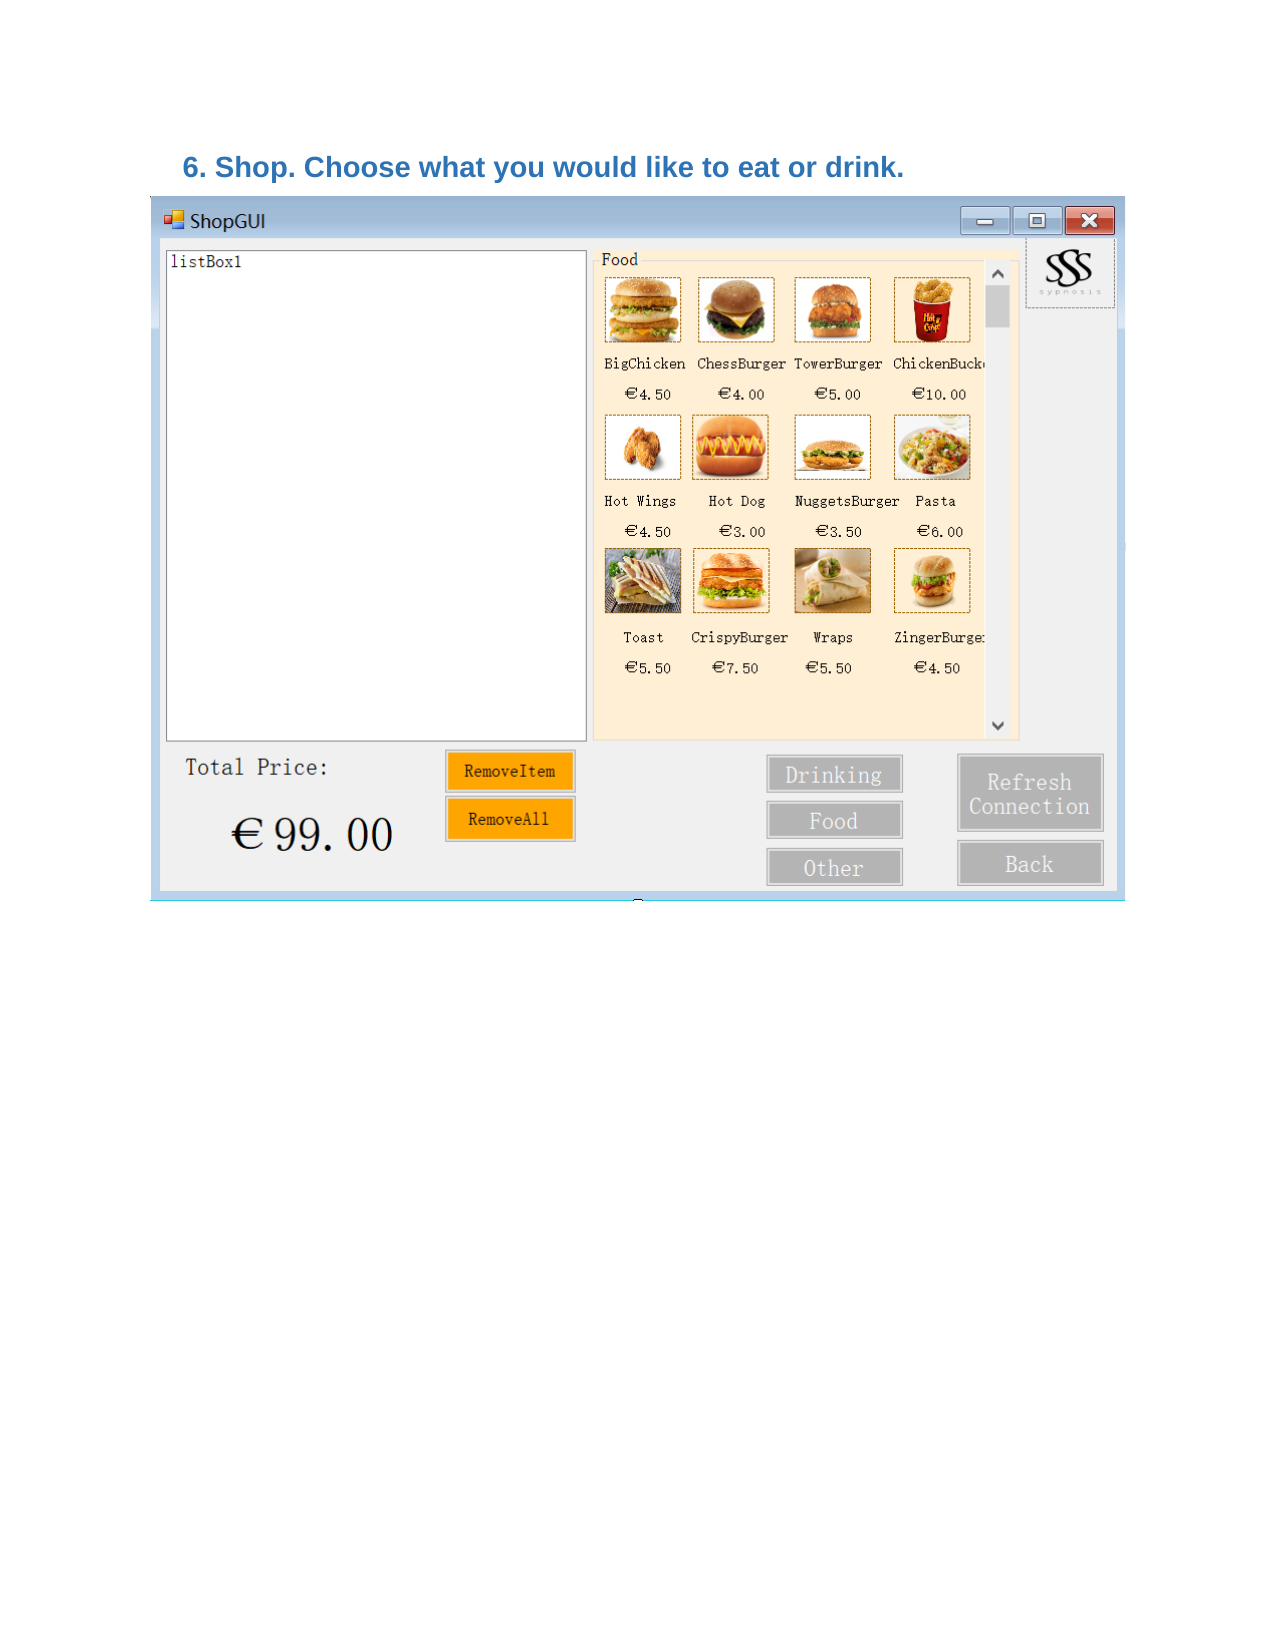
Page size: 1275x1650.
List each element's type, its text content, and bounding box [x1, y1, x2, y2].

picture [150, 196, 1125, 901]
subtitle 6. Shop. Choose what you would like to eat or drink. [150, 150, 1125, 183]
